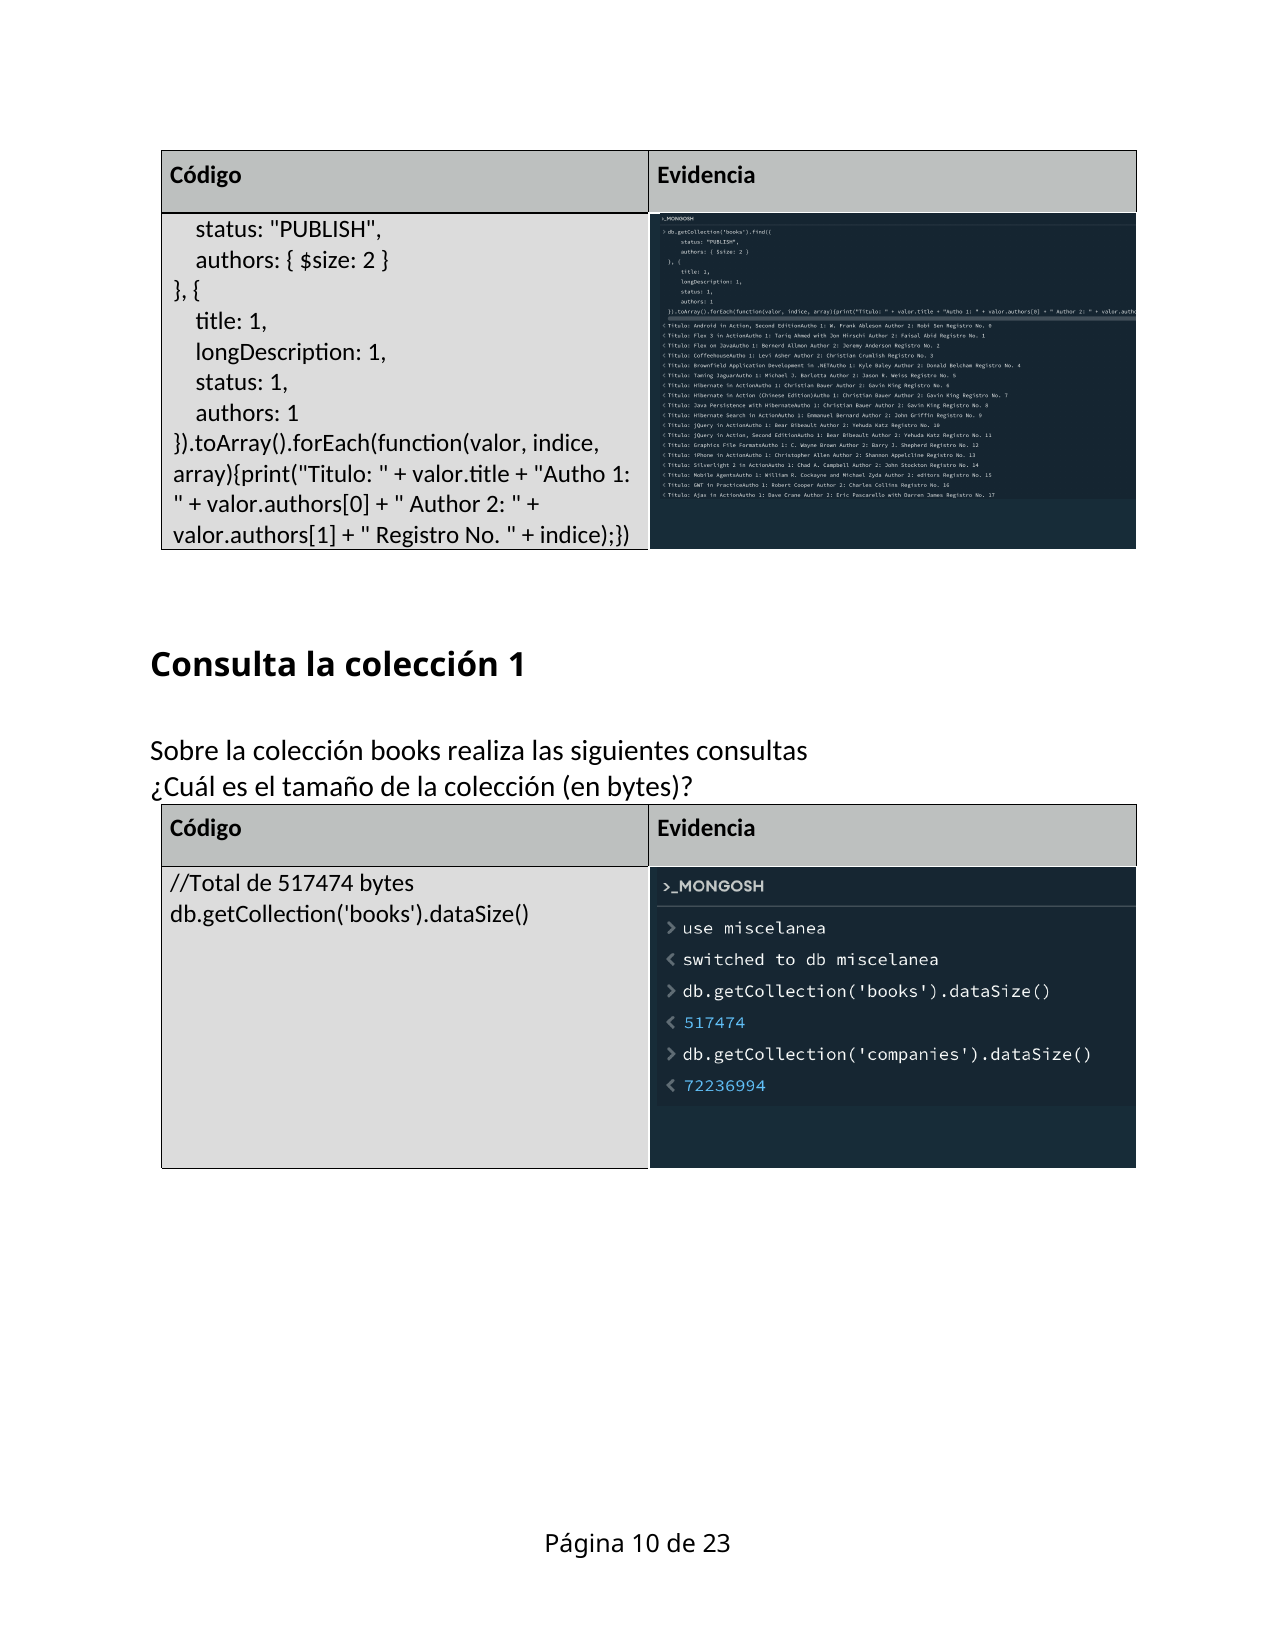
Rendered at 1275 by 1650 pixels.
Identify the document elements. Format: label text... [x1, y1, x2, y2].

table_header Evidencia [649, 151, 1136, 212]
picture [660, 213, 1136, 499]
text Sobre la colección books realiza las siguientes consultas [150, 732, 1125, 768]
picture [657, 867, 1136, 1106]
table_cell //Total de 517474 bytes db.getCollection('books').dataSize() [162, 867, 648, 1168]
text ¿Cuál es el tamaño de la colección (en bytes)? [150, 768, 1125, 804]
table_header Código [162, 805, 648, 866]
table_header Evidencia [649, 805, 1136, 866]
table_cell [650, 867, 1136, 1168]
table_header Código [162, 151, 648, 212]
text Consulta la colección 1 [150, 641, 1125, 687]
